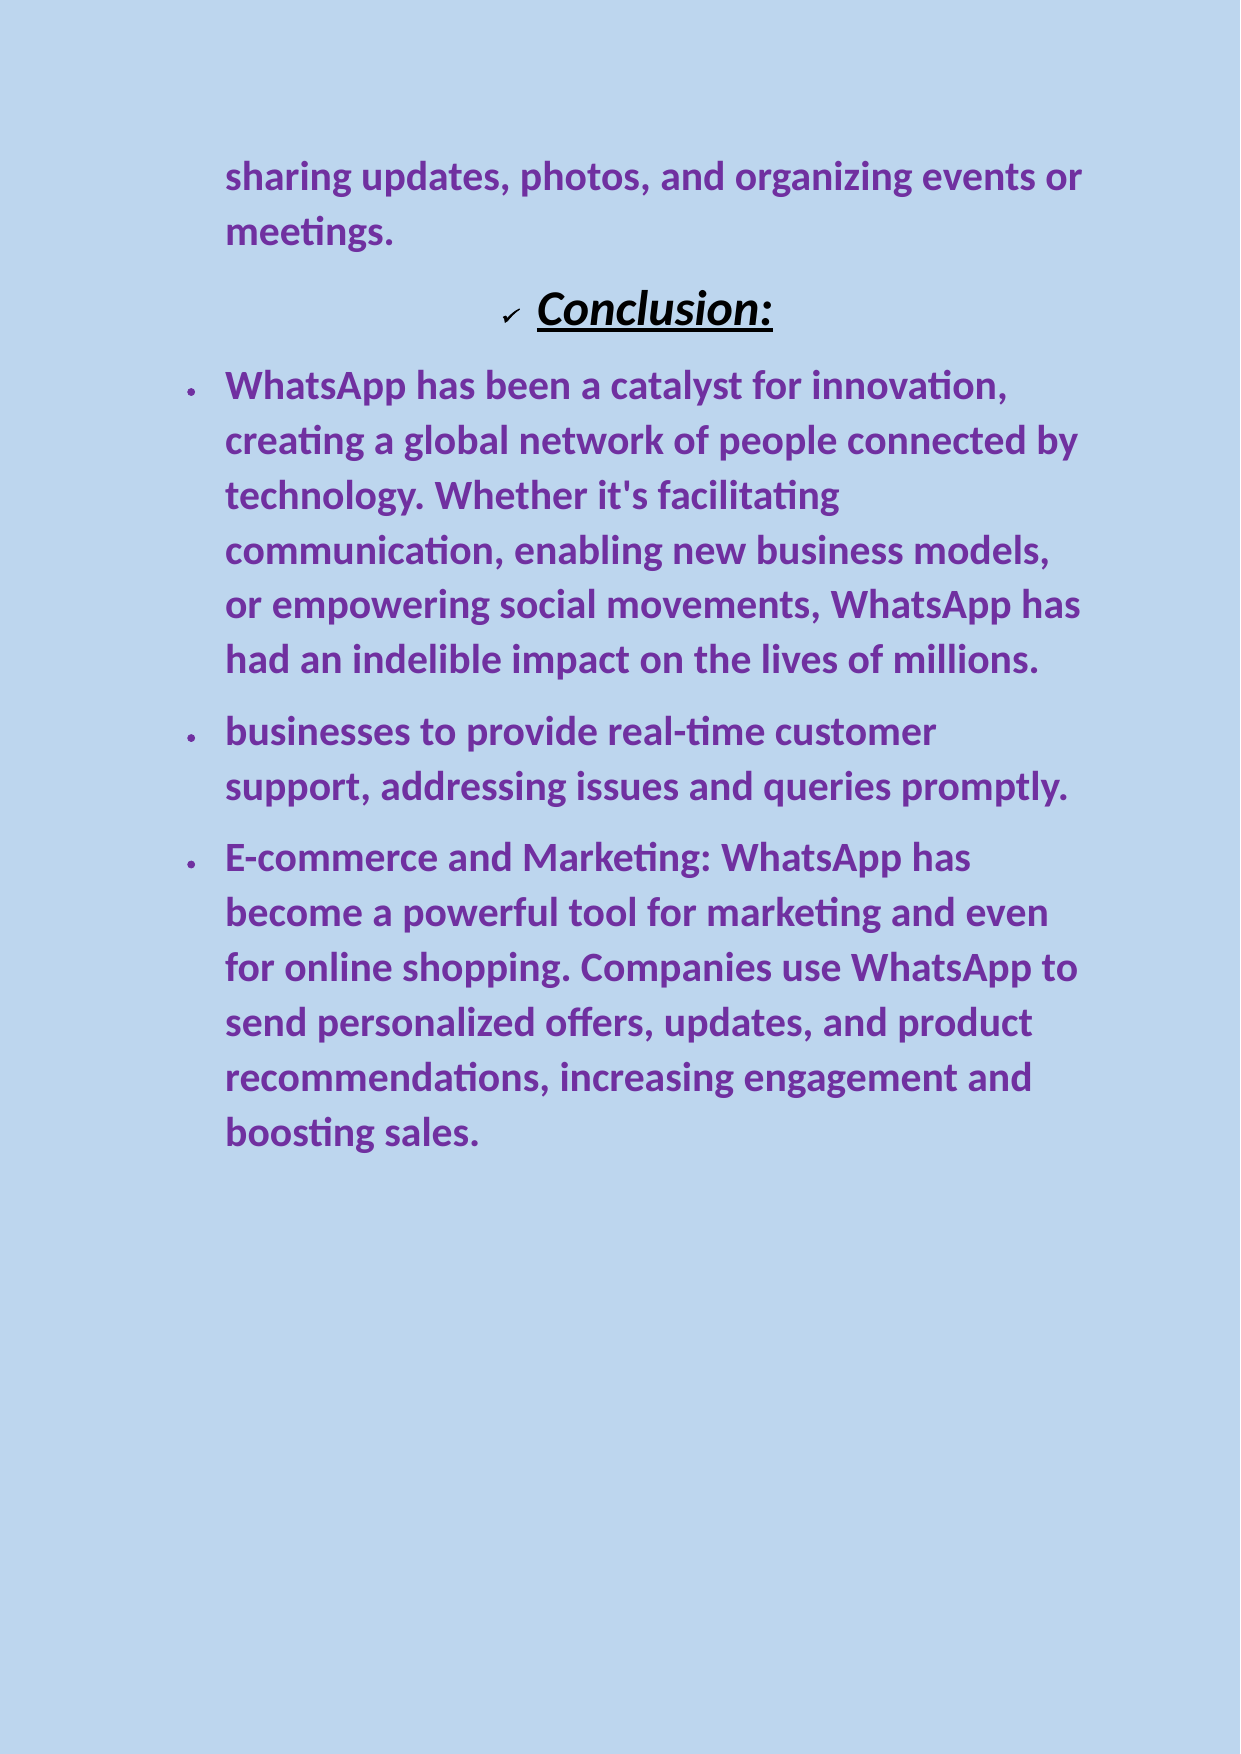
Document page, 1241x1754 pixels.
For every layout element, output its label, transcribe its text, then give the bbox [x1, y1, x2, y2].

list WhatsApp has been a catalyst for innovation, creating a global network of people connected by technology. Whether it's facilitating communication, enabling new business models, or empowering social movements, WhatsApp has had an indelible impact on the lives of millions. [187, 359, 1090, 684]
list businesses to provide real-time customer support, addressing issues and queries promptly. [187, 705, 1090, 811]
list Conclusion: [187, 276, 1090, 337]
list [187, 150, 1090, 256]
list E-commerce and Marketing: WhatsApp has become a powerful tool for marketing and even for online shopping. Companies use WhatsApp to send personalized offers, updates, and product recommendations, increasing engagement and boosting sales. [187, 831, 1090, 1157]
